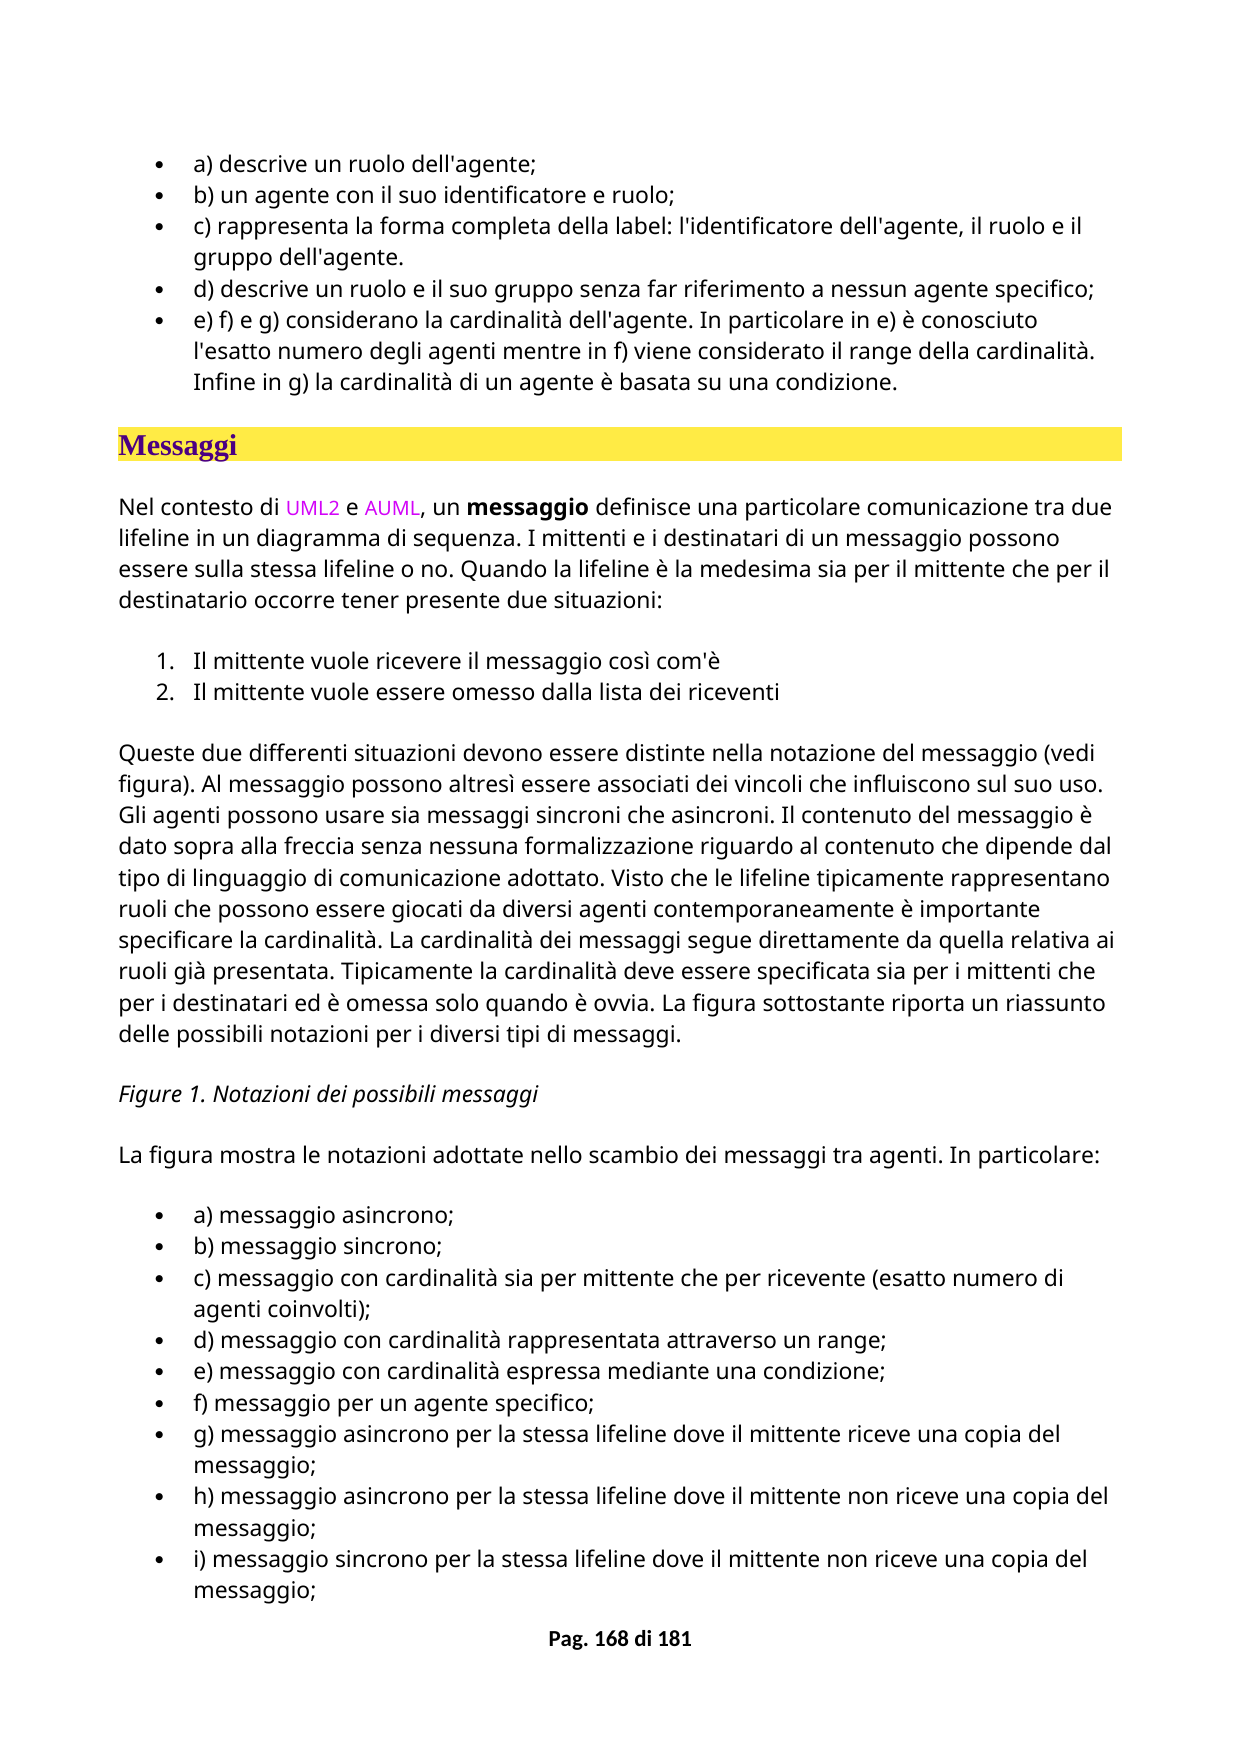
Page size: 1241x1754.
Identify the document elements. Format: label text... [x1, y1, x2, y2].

list i) messaggio sincrono per la stessa lifeline dove il mittente non riceve una copia del messaggio; [156, 1543, 1122, 1605]
list c) rappresenta la forma completa della label: l'identificatore dell'agente, il ruolo e il gruppo dell'agente. [156, 210, 1122, 273]
list e) f) e g) considerano la cardinalità dell'agente. In particolare in e) è conosciuto l'esatto numero degli agenti mentre in f) viene considerato il range della cardinalità. Infine in g) la cardinalità di un agente è basata su una condizione. [156, 304, 1122, 398]
text Messaggi [118, 427, 1122, 461]
list d) messaggio con cardinalità rappresentata attraverso un range; [156, 1324, 1122, 1355]
list c) messaggio con cardinalità sia per mittente che per ricevente (esatto numero di agenti coinvolti); [156, 1261, 1122, 1324]
text Figure 1. Notazioni dei possibili messaggi [118, 1078, 1122, 1109]
list f) messaggio per un agente specifico; [156, 1386, 1122, 1418]
list b) messaggio sincrono; [156, 1230, 1122, 1261]
list e) messaggio con cardinalità espressa mediante una condizione; [156, 1355, 1122, 1386]
list g) messaggio asincrono per la stessa lifeline dove il mittente riceve una copia del messaggio; [156, 1418, 1122, 1480]
list b) un agente con il suo identificatore e ruolo; [156, 179, 1122, 210]
list a) messaggio asincrono; [156, 1199, 1122, 1230]
list d) descrive un ruolo e il suo gruppo senza far riferimento a nessun agente specifico; [156, 273, 1122, 304]
list Il mittente vuole ricevere il messaggio così com'è [156, 645, 1122, 676]
list Il mittente vuole essere omesso dalla lista dei riceventi [156, 676, 1122, 707]
list a) descrive un ruolo dell'agente; [156, 148, 1122, 179]
text Nel contesto di UML2 e AUML, un messaggio definisce una particolare comunicazione tra due lifeline in un diagramma di sequenza. I mittenti e i destinatari di un messaggio possono essere sulla stessa lifeline o no. Quando la lifeline è la medesima sia per il mittente che per il destinatario occorre tener presente due situazioni: [118, 491, 1122, 616]
text Queste due differenti situazioni devono essere distinte nella notazione del messaggio (vedi figura). Al messaggio possono altresì essere associati dei vincoli che influiscono sul suo uso. Gli agenti possono usare sia messaggi sincroni che asincroni. Il contenuto del messaggio è dato sopra alla freccia senza nessuna formalizzazione riguardo al contenuto che dipende dal tipo di linguaggio di comunicazione adottato. Visto che le lifeline tipicamente rappresentano ruoli che possono essere giocati da diversi agenti contemporaneamente è importante specificare la cardinalità. La cardinalità dei messaggi segue direttamente da quella relativa ai ruoli già presentata. Tipicamente la cardinalità deve essere specificata sia per i mittenti che per i destinatari ed è omessa solo quando è ovvia. La figura sottostante riporta un riassunto delle possibili notazioni per i diversi tipi di messaggi. [118, 736, 1122, 1049]
text La figura mostra le notazioni adottate nello scambio dei messaggi tra agenti. In particolare: [118, 1138, 1122, 1170]
list h) messaggio asincrono per la stessa lifeline dove il mittente non riceve una copia del messaggio; [156, 1480, 1122, 1543]
